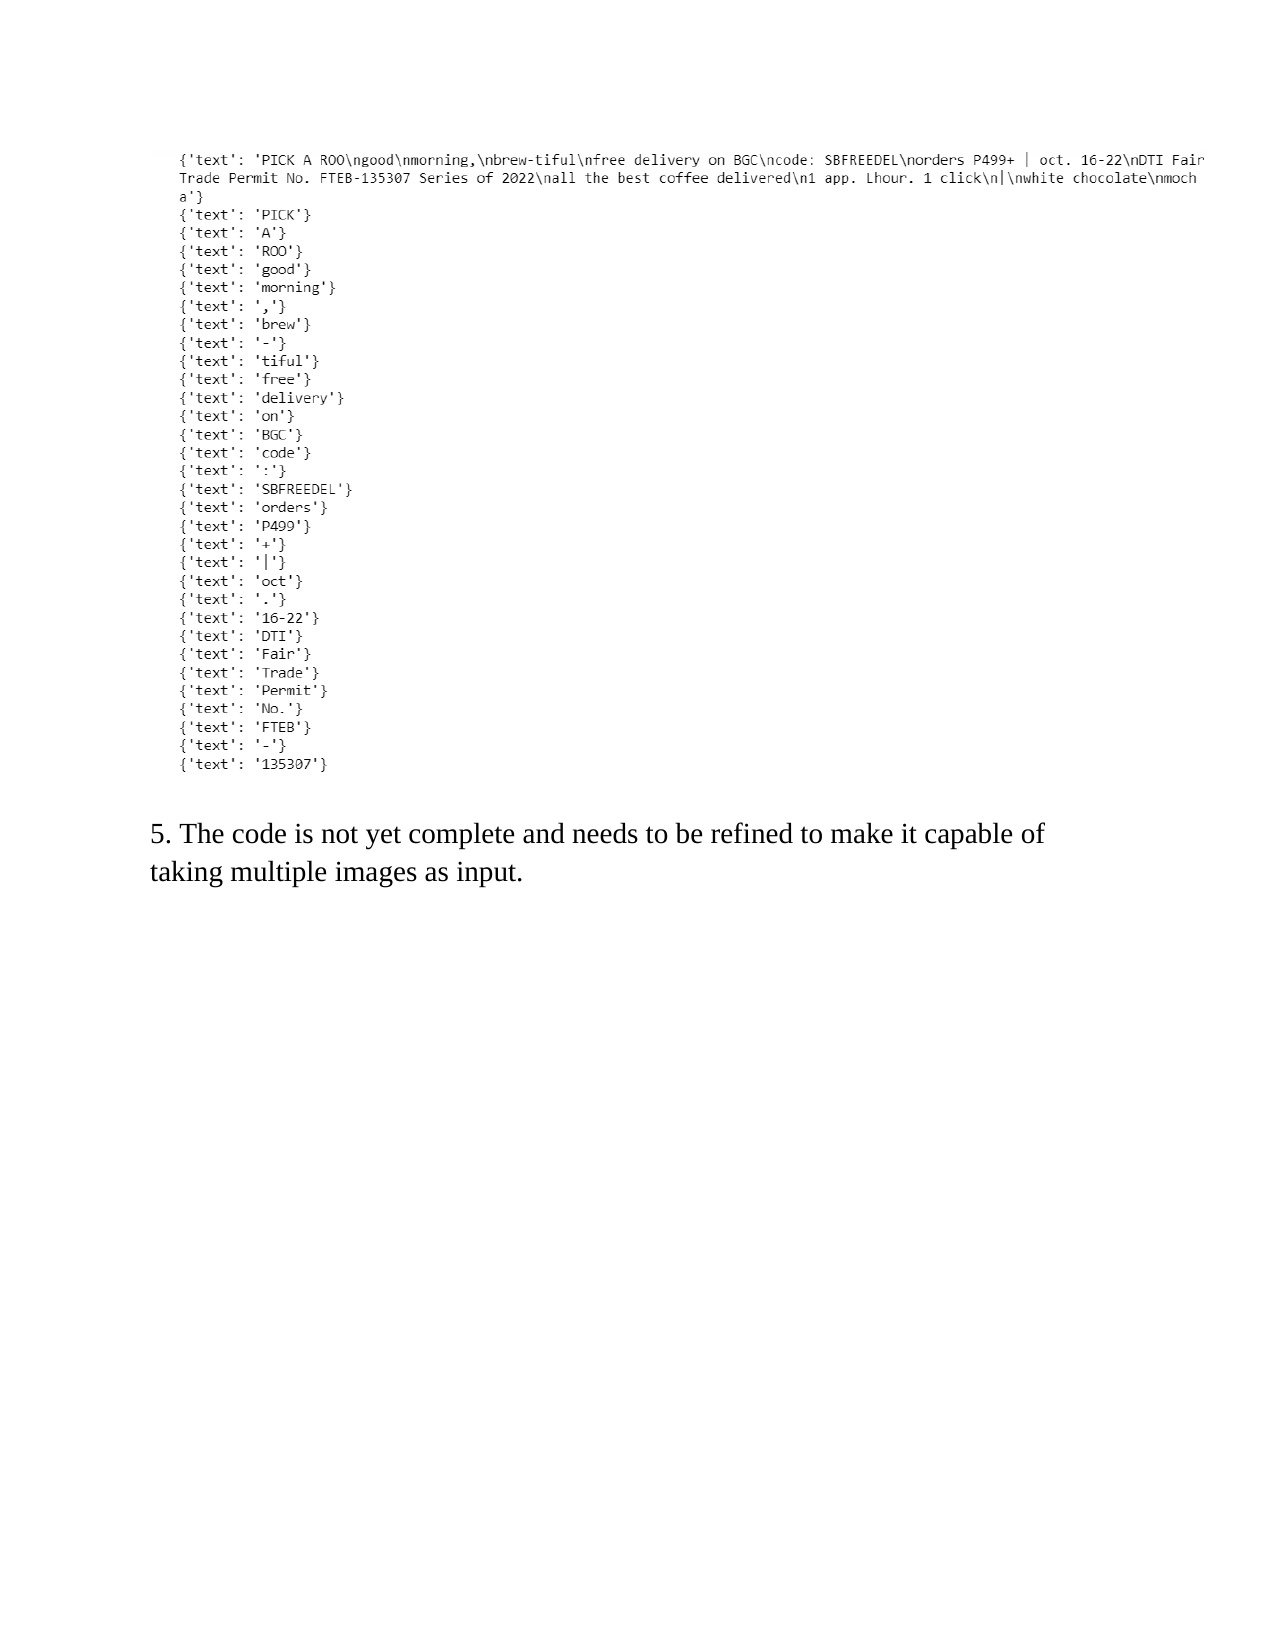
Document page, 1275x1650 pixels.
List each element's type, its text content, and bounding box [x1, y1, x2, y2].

text 5. The code is not yet complete and needs to be refined to make it capable of taking multiple images as input. [150, 816, 1125, 888]
picture [150, 150, 1207, 774]
